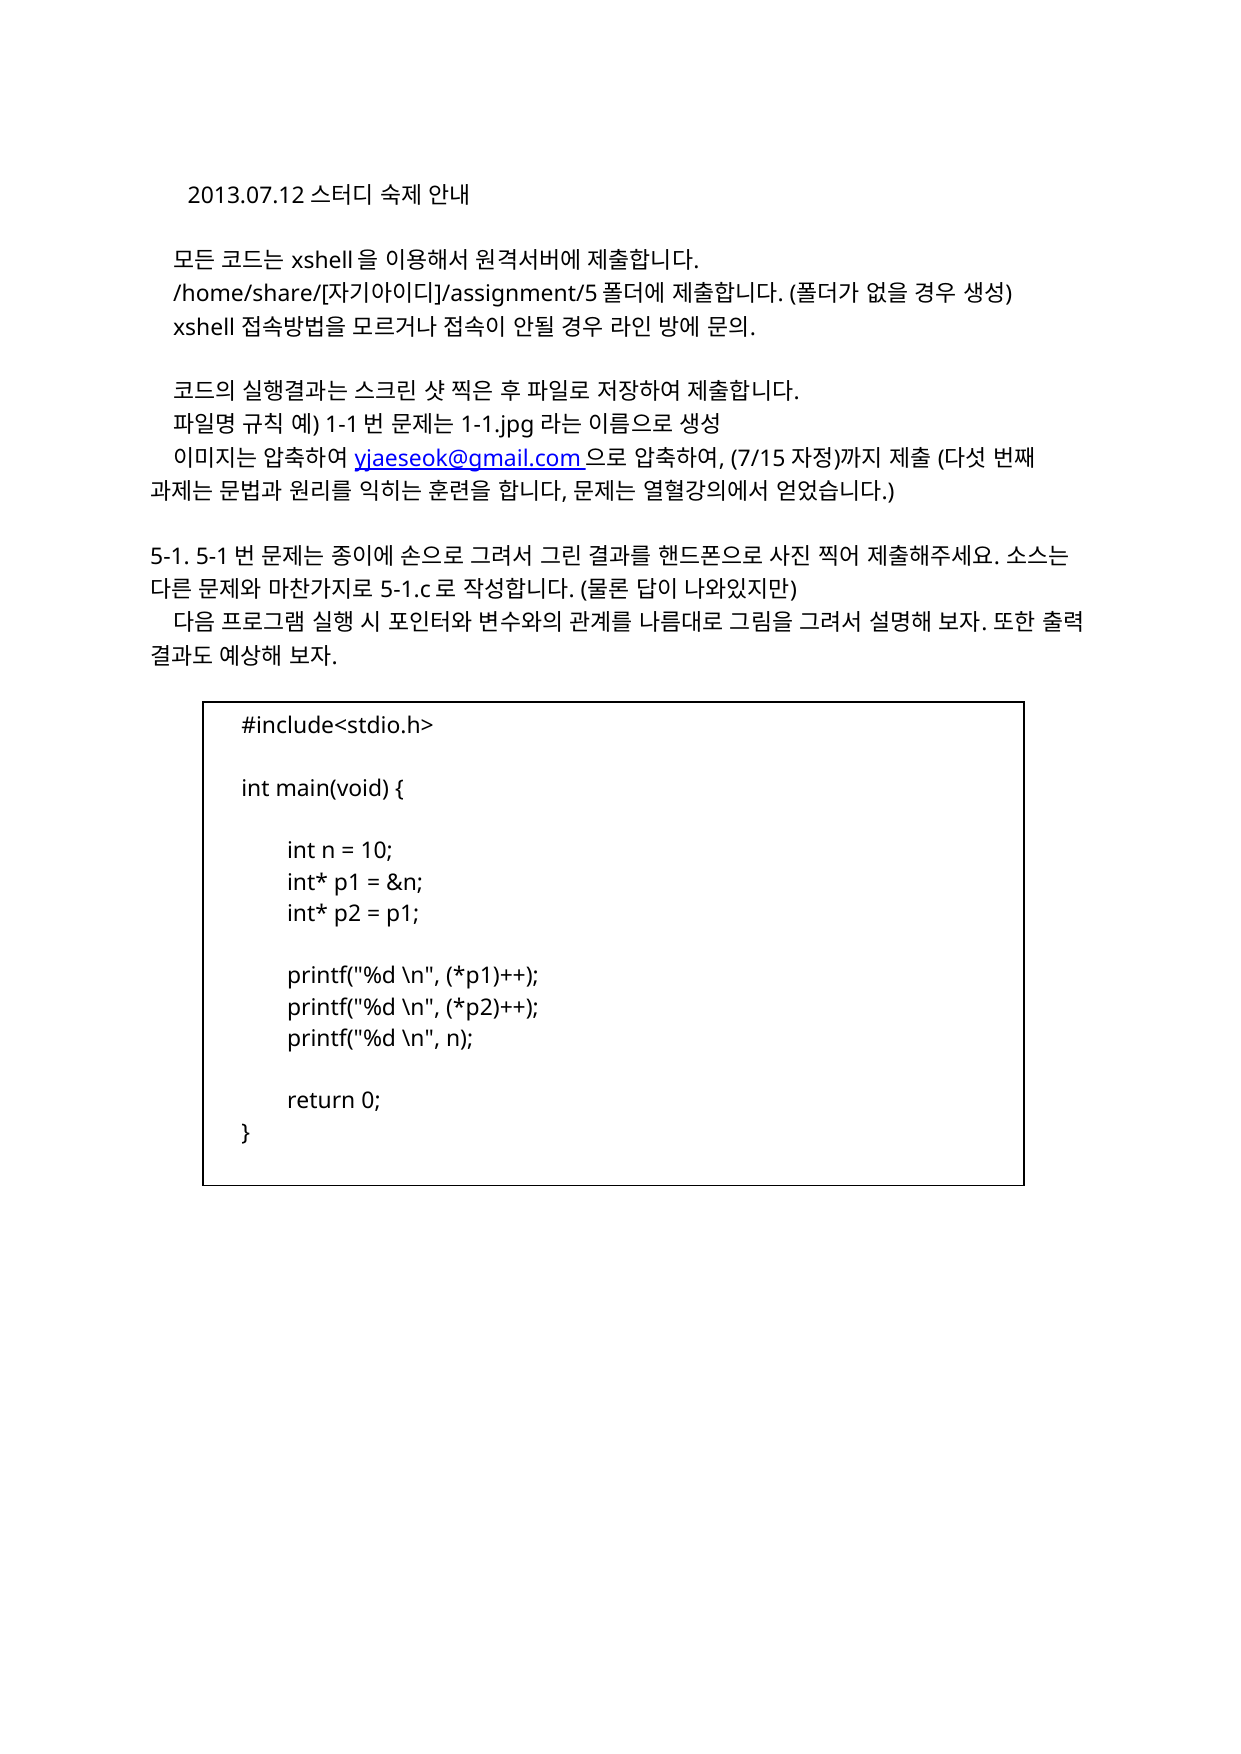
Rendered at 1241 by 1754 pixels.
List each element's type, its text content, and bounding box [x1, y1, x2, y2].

text 모든 코드는 xshell을 이용해서 원격서버에 제출합니다. [150, 242, 1090, 275]
text 다음 프로그램 실행 시 포인터와 변수와의 관계를 나름대로 그림을 그려서 설명해 보자. 또한 출력 결과도 예상해 보자. [150, 604, 1090, 671]
text 2013.07.12 스터디 숙제 안내 [150, 177, 1090, 211]
text /home/share/[자기아이디]/assignment/5폴더에 제출합니다. (폴더가 없을 경우 생성) [150, 275, 1090, 308]
text 코드의 실행결과는 스크린 샷 찍은 후 파일로 저장하여 제출합니다. [150, 373, 1090, 406]
text xshell 접속방법을 모르거나 접속이 안될 경우 라인 방에 문의. [150, 308, 1090, 342]
text 5-1. 5-1번 문제는 종이에 손으로 그려서 그린 결과를 핸드폰으로 사진 찍어 제출해주세요. 소스는 다른 문제와 마찬가지로 5-1.c로 작성합니다. (물론 답이 나와있지만) [150, 538, 1090, 604]
text 이미지는 압축하여 yjaeseok@gmail.com으로 압축하여, (7/15 자정)까지 제출 (다섯 번째 과제는 문법과 원리를 익히는 훈련을 합니다, 문제는 열혈강의에서 얻었습니다.) [150, 440, 1090, 506]
text 파일명 규칙 예) 1-1번 문제는 1-1.jpg 라는 이름으로 생성 [150, 406, 1090, 440]
